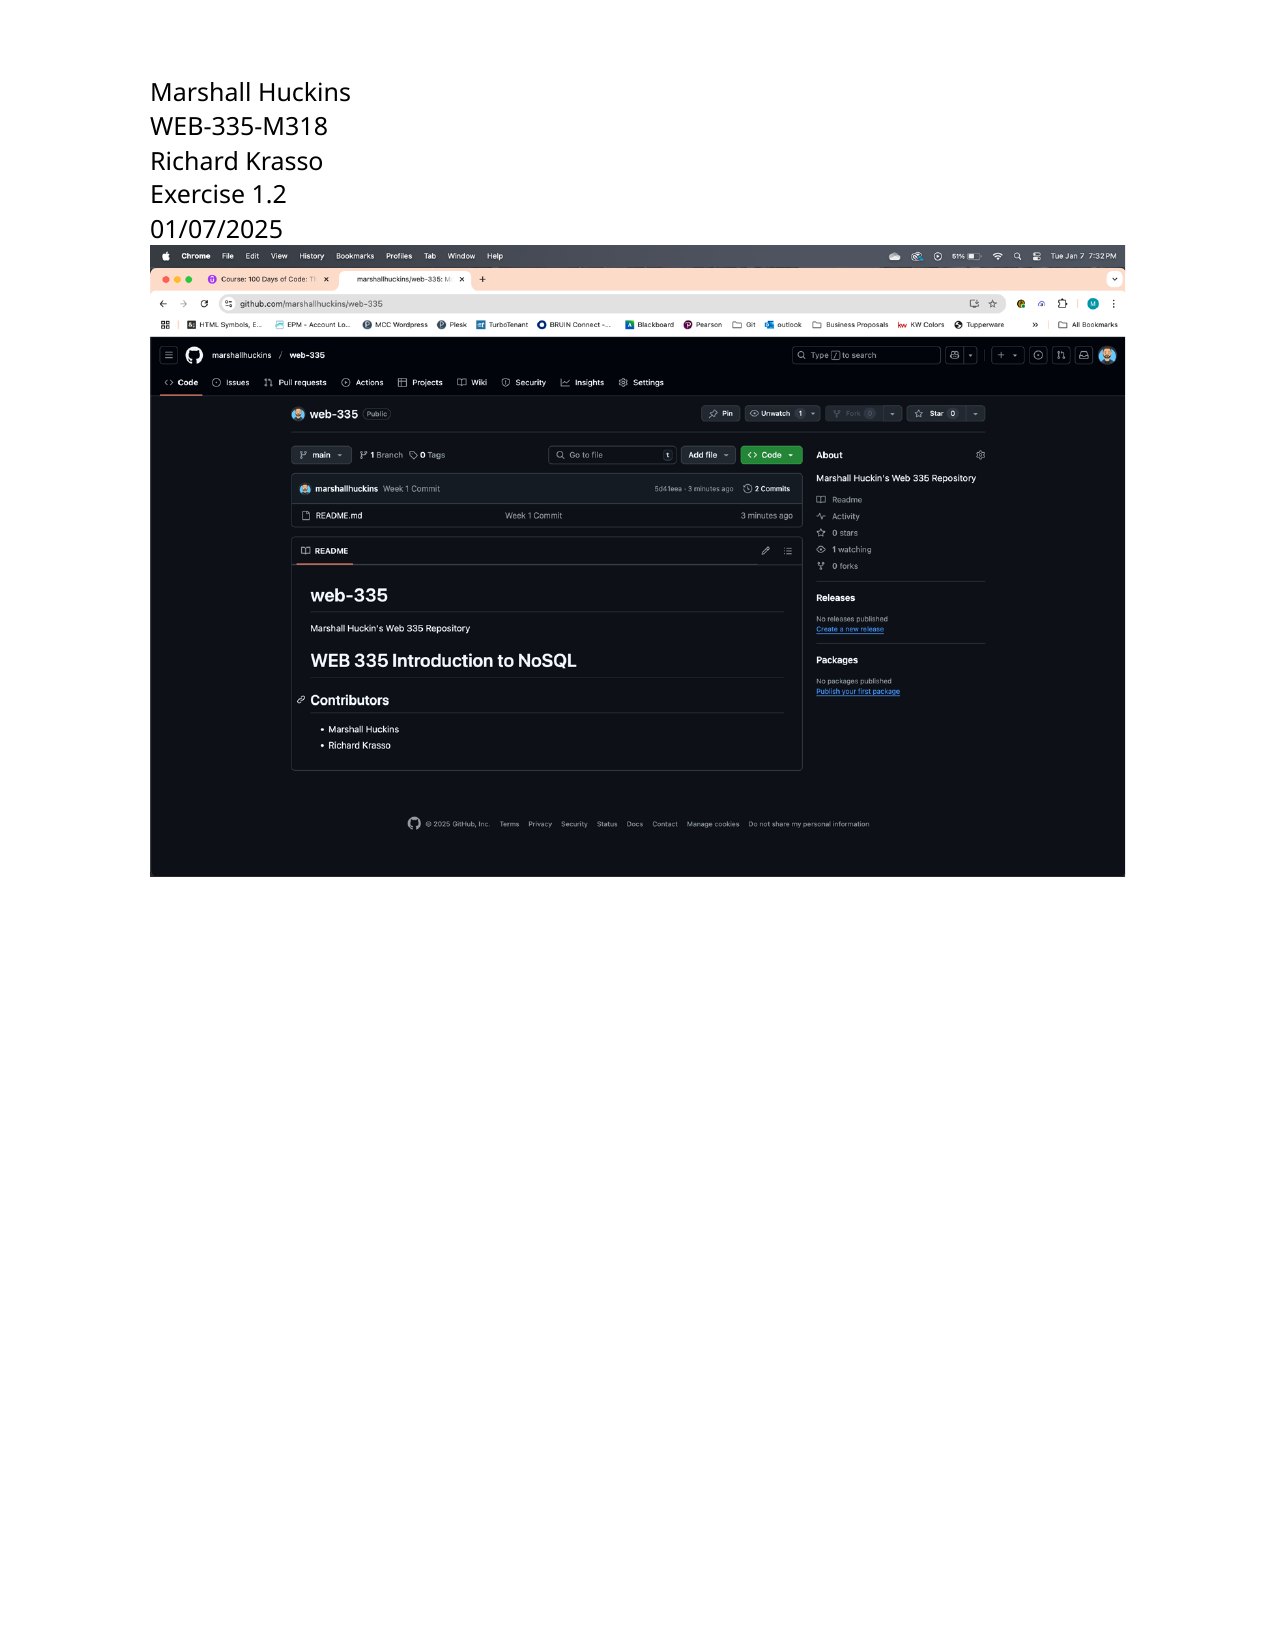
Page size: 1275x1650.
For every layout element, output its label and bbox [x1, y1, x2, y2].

picture [150, 245, 1125, 877]
